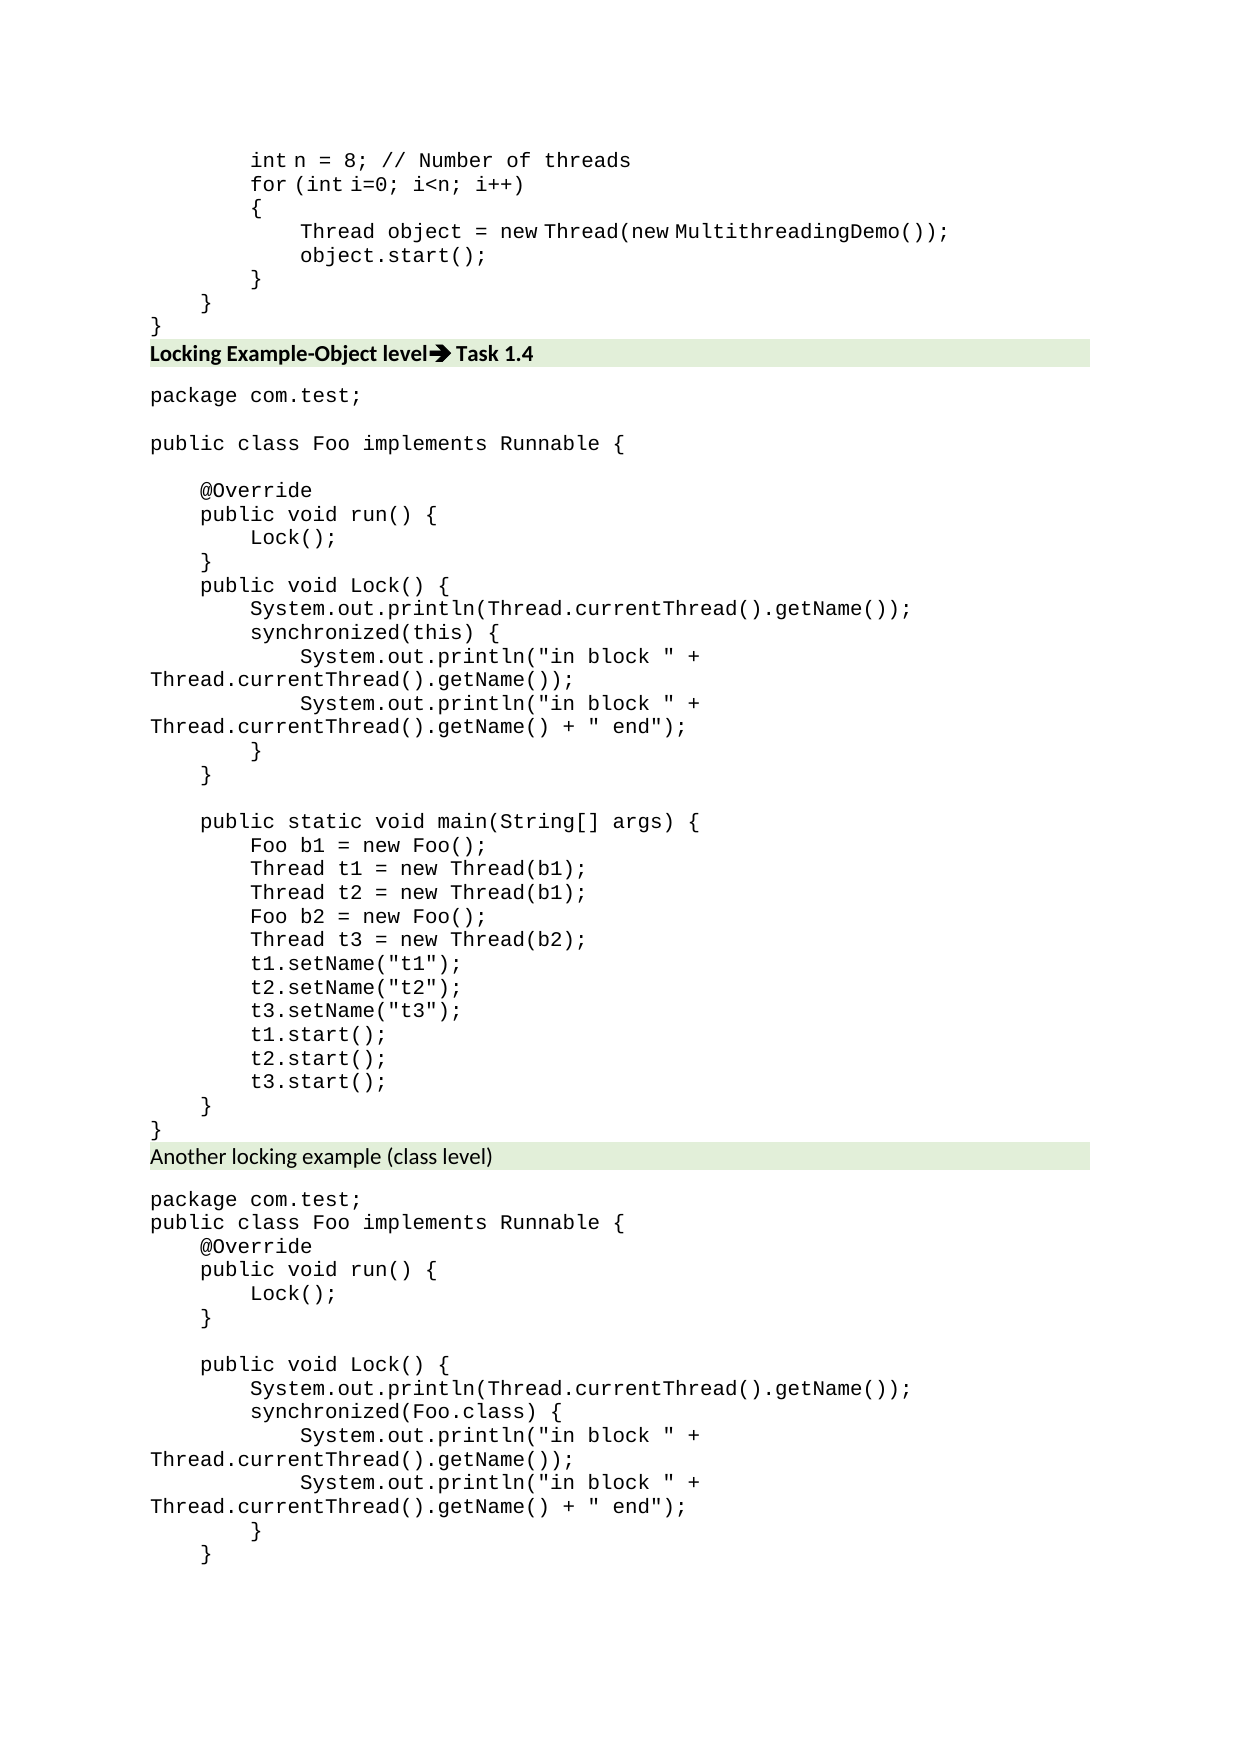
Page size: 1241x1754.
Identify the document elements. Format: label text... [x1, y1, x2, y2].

text } [150, 1307, 1090, 1330]
text } [150, 764, 1090, 787]
text public class Foo implements Runnable { [150, 433, 1090, 456]
text Thread t3 = new Thread(b2); [150, 929, 1090, 953]
text } [150, 316, 1090, 339]
text @Override [150, 1236, 1090, 1259]
text } [150, 551, 1090, 575]
text t1.setName("t1"); [150, 953, 1090, 977]
text System.out.println(Thread.currentThread().getName()); [150, 598, 1090, 622]
text } [150, 1543, 1090, 1567]
text Lock(); [150, 527, 1090, 551]
text System.out.println("in block " + Thread.currentThread().getName()); [150, 1425, 1090, 1472]
text Locking Example-Object level Task 1.4 [150, 339, 1090, 367]
text } [150, 268, 1090, 292]
text public void Lock() { [150, 575, 1090, 598]
text } [150, 740, 1090, 764]
text public void run() { [150, 504, 1090, 527]
text Thread t1 = new Thread(b1); [150, 858, 1090, 882]
text System.out.println("in block " + Thread.currentThread().getName() + " end"); [150, 693, 1090, 740]
text Lock(); [150, 1283, 1090, 1307]
text System.out.println(Thread.currentThread().getName()); [150, 1378, 1090, 1401]
text Another locking example (class level) [150, 1142, 1090, 1170]
text synchronized(Foo.class) { [150, 1401, 1090, 1425]
text { [150, 197, 1090, 221]
text t3.setName("t3"); [150, 1000, 1090, 1024]
text public static void main(String[] args) { [150, 811, 1090, 835]
text public void Lock() { [150, 1354, 1090, 1378]
text object.start(); [150, 244, 1090, 268]
text t1.start(); [150, 1024, 1090, 1048]
text package com.test; [150, 386, 1090, 409]
text Foo b1 = new Foo(); [150, 835, 1090, 858]
text } [150, 1519, 1090, 1543]
text int n = 8; // Number of threads [150, 150, 1090, 174]
text Foo b2 = new Foo(); [150, 906, 1090, 929]
text synchronized(this) { [150, 622, 1090, 646]
text } [150, 1118, 1090, 1142]
text t2.start(); [150, 1048, 1090, 1071]
text Thread t2 = new Thread(b1); [150, 882, 1090, 906]
text @Override [150, 480, 1090, 504]
text package com.test; [150, 1188, 1090, 1212]
text System.out.println("in block " + Thread.currentThread().getName() + " end"); [150, 1472, 1090, 1519]
text } [150, 292, 1090, 316]
text Thread object = new Thread(new MultithreadingDemo()); [150, 221, 1090, 244]
text t3.start(); [150, 1071, 1090, 1095]
text public class Foo implements Runnable { [150, 1212, 1090, 1236]
text public void run() { [150, 1259, 1090, 1283]
text System.out.println("in block " + Thread.currentThread().getName()); [150, 646, 1090, 693]
text t2.setName("t2"); [150, 977, 1090, 1000]
text } [150, 1095, 1090, 1118]
text for (int i=0; i<n; i++) [150, 174, 1090, 197]
